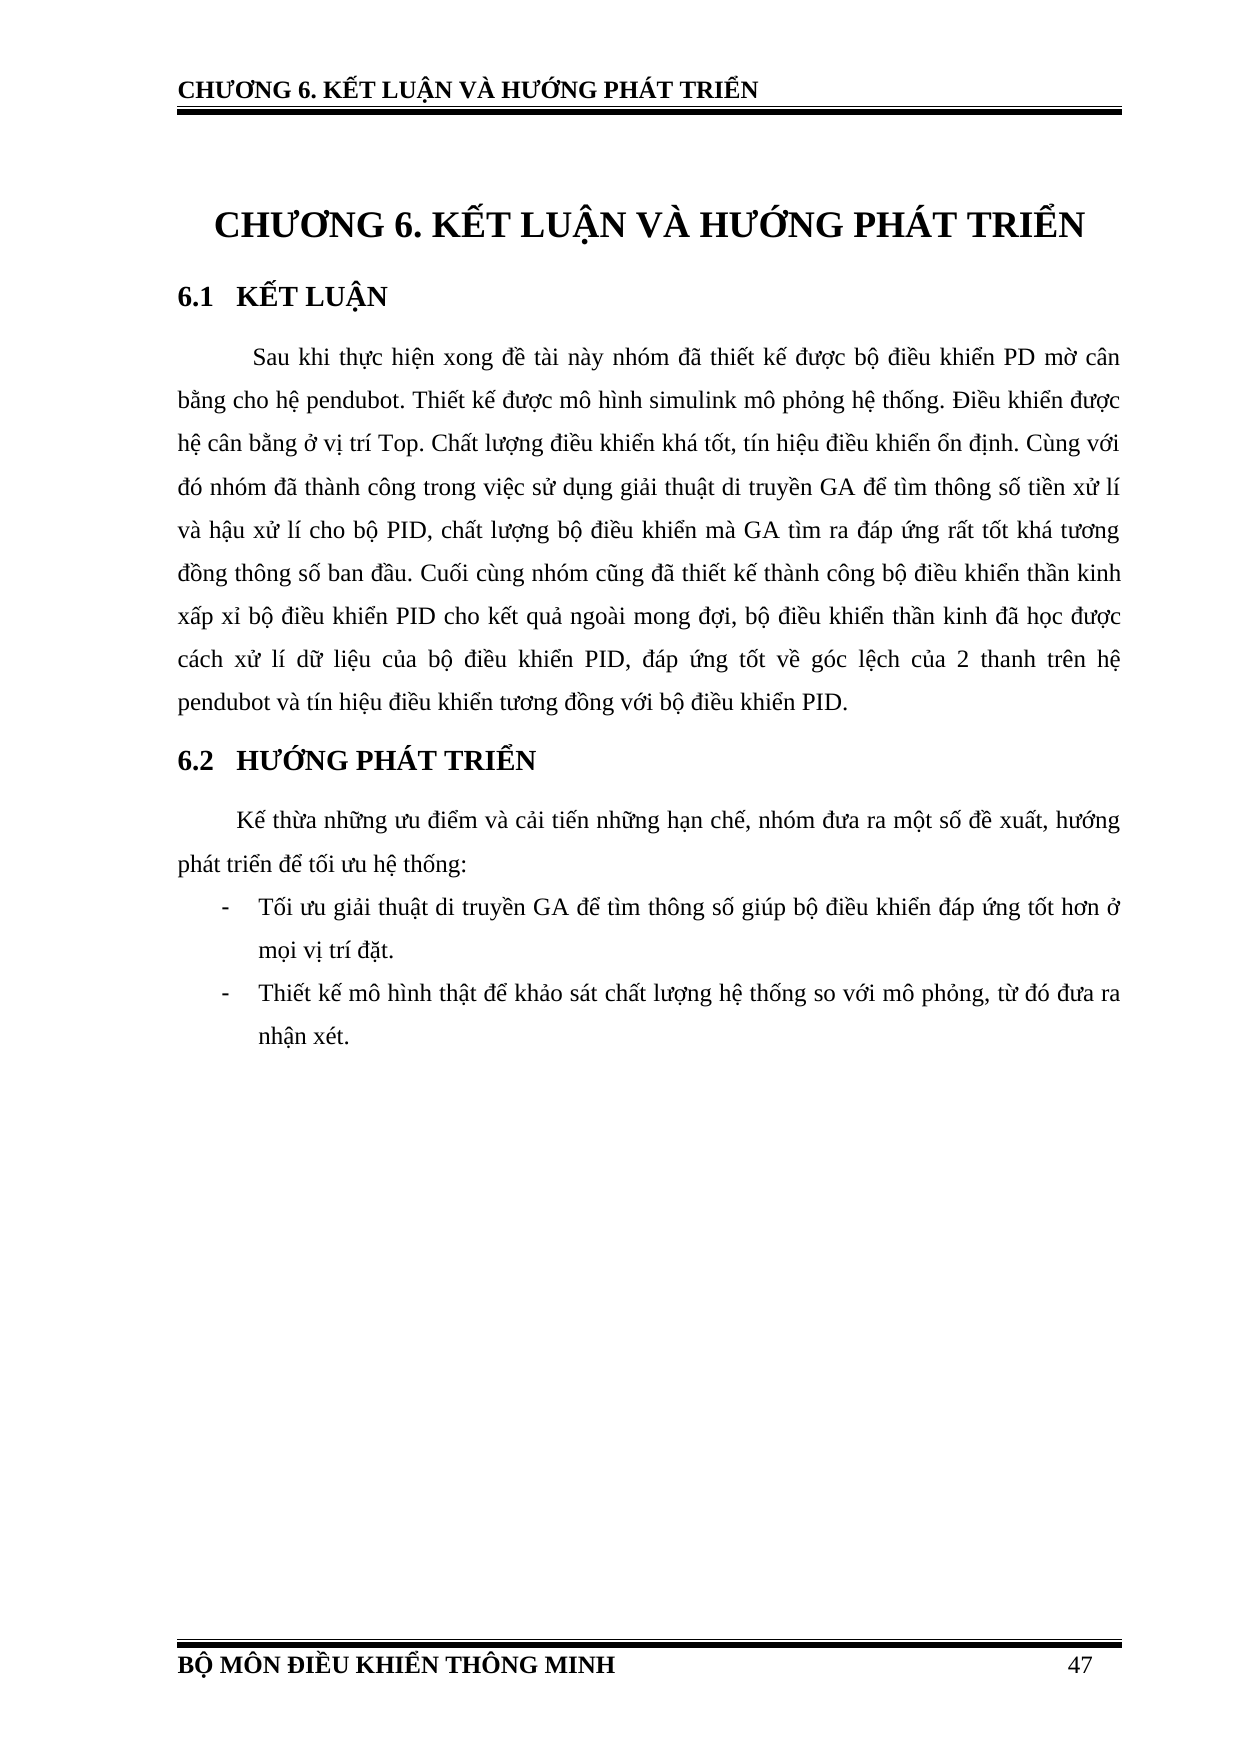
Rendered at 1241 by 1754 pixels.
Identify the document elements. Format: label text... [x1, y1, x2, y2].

list Thiết kế mô hình thật để khảo sát chất lượng hệ thống so với mô phỏng, từ đó đưa ra nhận xét. [221, 978, 1122, 1050]
list Tối ưu giải thuật di truyền GA để tìm thông số giúp bộ điều khiển đáp ứng tốt hơn ở mọi vị trí đặt. [221, 892, 1122, 964]
subtitle HƯỚNG PHÁT TRIỂN [177, 743, 1122, 776]
text Kế thừa những ưu điểm và cải tiến những hạn chế, nhóm đưa ra một số đề xuất, hướng phát triển để tối ưu hệ thống: [177, 806, 1122, 877]
subtitle CHƯƠNG 6. KẾT LUẬN VÀ HƯỚNG PHÁT TRIỂN [177, 202, 1122, 245]
subtitle KẾT LUẬN [177, 279, 1122, 313]
text Sau khi thực hiện xong đề tài này nhóm đã thiết kế được bộ điều khiển PD mờ cân bằng cho hệ pendubot. Thiết kế được mô hình simulink mô phỏng hệ thống. Điều khiển được hệ cân bằng ở vị trí Top. Chất lượng điều khiển khá tốt, tín hiệu điều khiển ổn định. Cùng với đó nhóm đã thành công trong việc sử dụng giải thuật di truyền GA để tìm thông số tiền xử lí và hậu xử lí cho bộ PID, chất lượng bộ điều khiển mà GA tìm ra đáp ứng rất tốt khá tương đồng thông số ban đầu. Cuối cùng nhóm cũng đã thiết kế thành công bộ điều khiển thần kinh xấp xỉ bộ điều khiển PID cho kết quả ngoài mong đợi, bộ điều khiển thần kinh đã học được cách xử lí dữ liệu của bộ điều khiển PID, đáp ứng tốt về góc lệch của 2 thanh trên hệ pendubot và tín hiệu điều khiển tương đồng với bộ điều khiển PID. [177, 342, 1122, 716]
